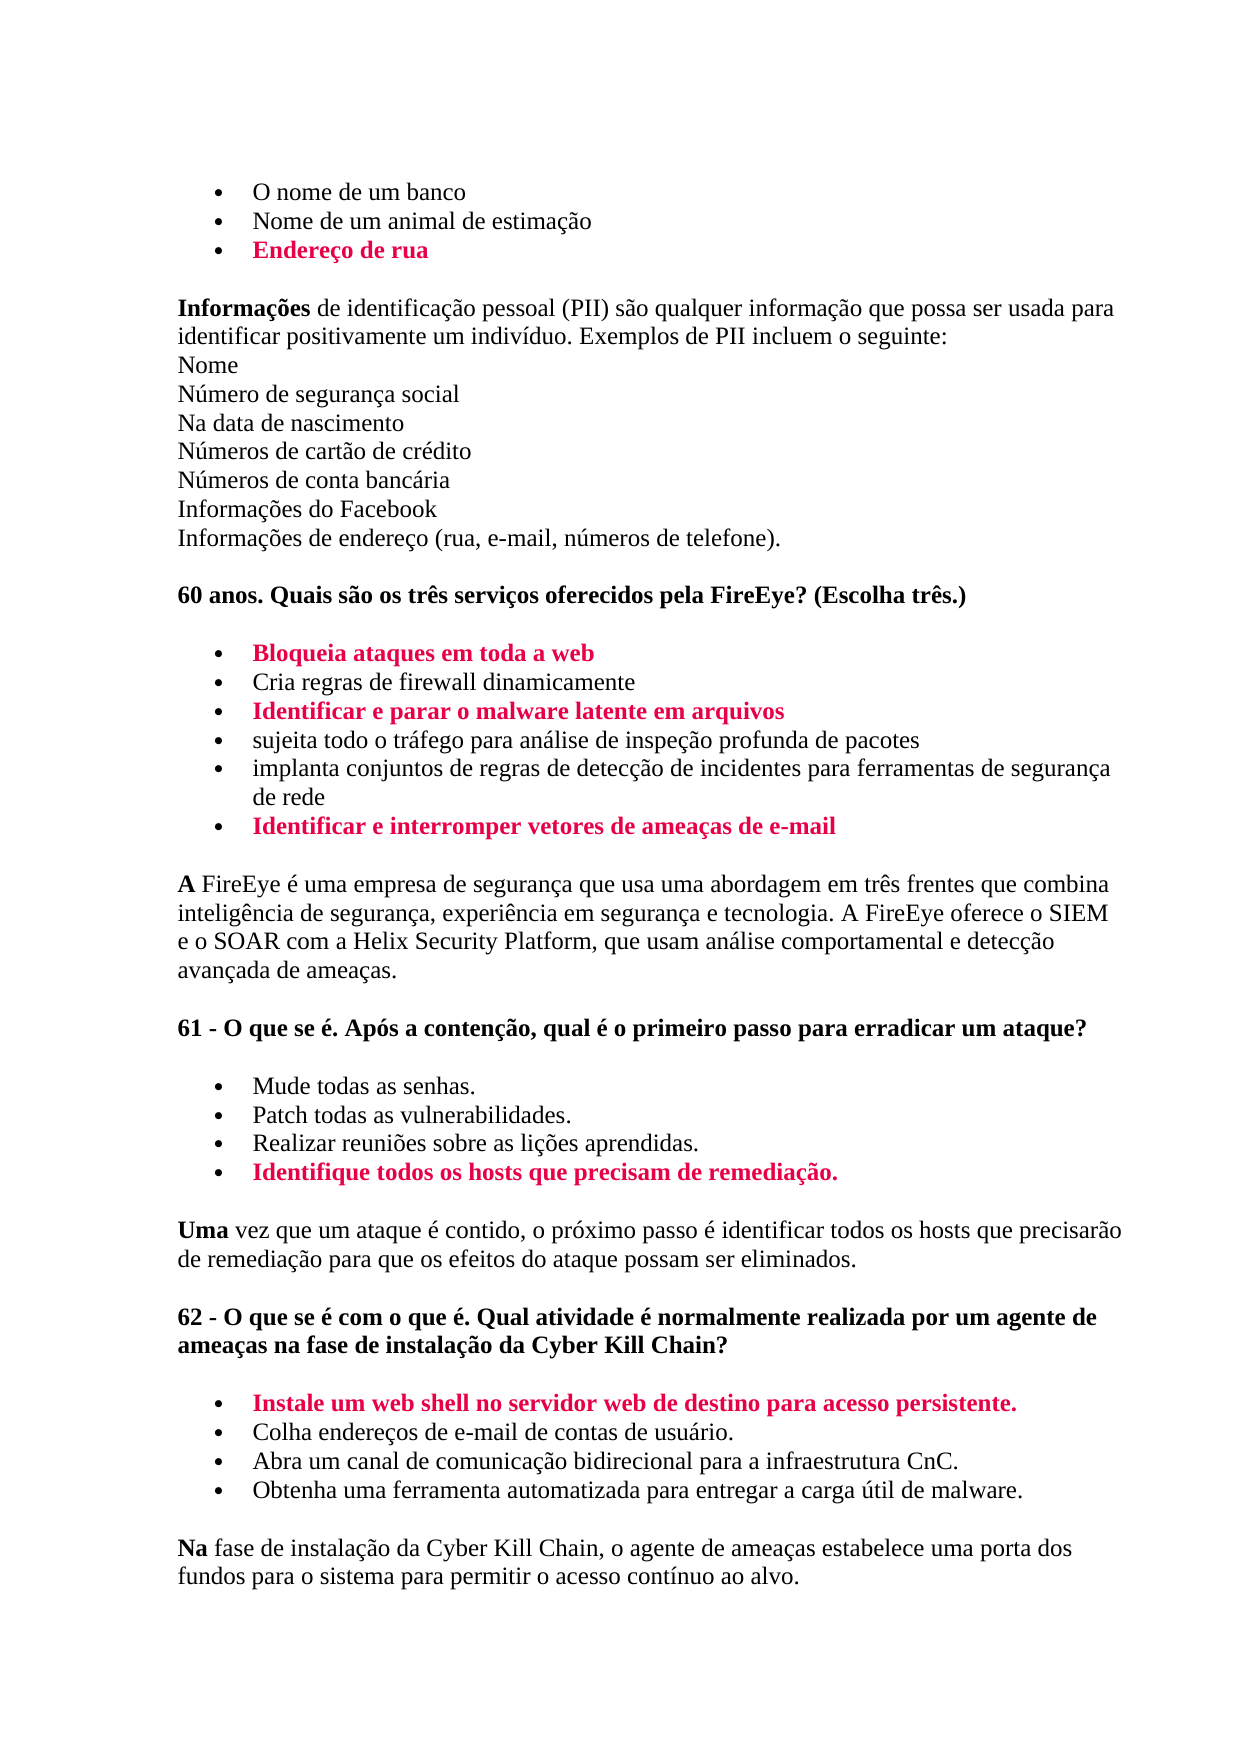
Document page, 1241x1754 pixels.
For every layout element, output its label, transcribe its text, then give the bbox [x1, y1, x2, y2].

list Cria regras de firewall dinamicamente [215, 667, 1122, 696]
text 61 - O que se é. Após a contenção, qual é o primeiro passo para erradicar um ataque? [177, 1013, 1122, 1042]
text A FireEye é uma empresa de segurança que usa uma abordagem em três frentes que combina inteligência de segurança, experiência em segurança e tecnologia. A FireEye oferece o SIEM e o SOAR com a Helix Security Platform, que usam análise comportamental e detecção avançada de ameaças. [177, 869, 1122, 984]
list Instale um web shell no servidor web de destino para acesso persistente. [215, 1388, 1122, 1417]
text Informações de identificação pessoal (PII) são qualquer informação que possa ser usada para identificar positivamente um indivíduo. Exemplos de PII incluem o seguinte: Nome Número de segurança social Na data de nascimento Números de cartão de crédito Números de conta bancária Informações do Facebook Informações de endereço (rua, e-mail, números de telefone). [177, 293, 1122, 551]
list Endereço de rua [215, 235, 1122, 263]
list Identificar e interromper vetores de ameaças de e-mail [215, 811, 1122, 840]
list Identificar e parar o malware latente em arquivos [215, 696, 1122, 725]
list sujeita todo o tráfego para análise de inspeção profunda de pacotes [215, 725, 1122, 753]
list Abra um canal de comunicação bidirecional para a infraestrutura CnC. [215, 1446, 1122, 1475]
list Obtenha uma ferramenta automatizada para entregar a carga útil de malware. [215, 1475, 1122, 1503]
list Nome de um animal de estimação [215, 206, 1122, 235]
text Na fase de instalação da Cyber Kill Chain, o agente de ameaças estabelece uma porta dos fundos para o sistema para permitir o acesso contínuo ao alvo. [177, 1533, 1122, 1590]
text Uma vez que um ataque é contido, o próximo passo é identificar todos os hosts que precisarão de remediação para que os efeitos do ataque possam ser eliminados. [177, 1215, 1122, 1273]
list Mude todas as senhas. [215, 1071, 1122, 1100]
list Realizar reuniões sobre as lições aprendidas. [215, 1128, 1122, 1157]
text 60 anos. Quais são os três serviços oferecidos pela FireEye? (Escolha três.) [177, 581, 1122, 609]
list Identifique todos os hosts que precisam de remediação. [215, 1157, 1122, 1186]
list Patch todas as vulnerabilidades. [215, 1100, 1122, 1128]
list Bloqueia ataques em toda a web [215, 638, 1122, 667]
list Colha endereços de e-mail de contas de usuário. [215, 1417, 1122, 1446]
text 62 - O que se é com o que é. Qual atividade é normalmente realizada por um agente de ameaças na fase de instalação da Cyber Kill Chain? [177, 1302, 1122, 1359]
list O nome de um banco [215, 177, 1122, 206]
list implanta conjuntos de regras de detecção de incidentes para ferramentas de segurança de rede [215, 753, 1122, 811]
